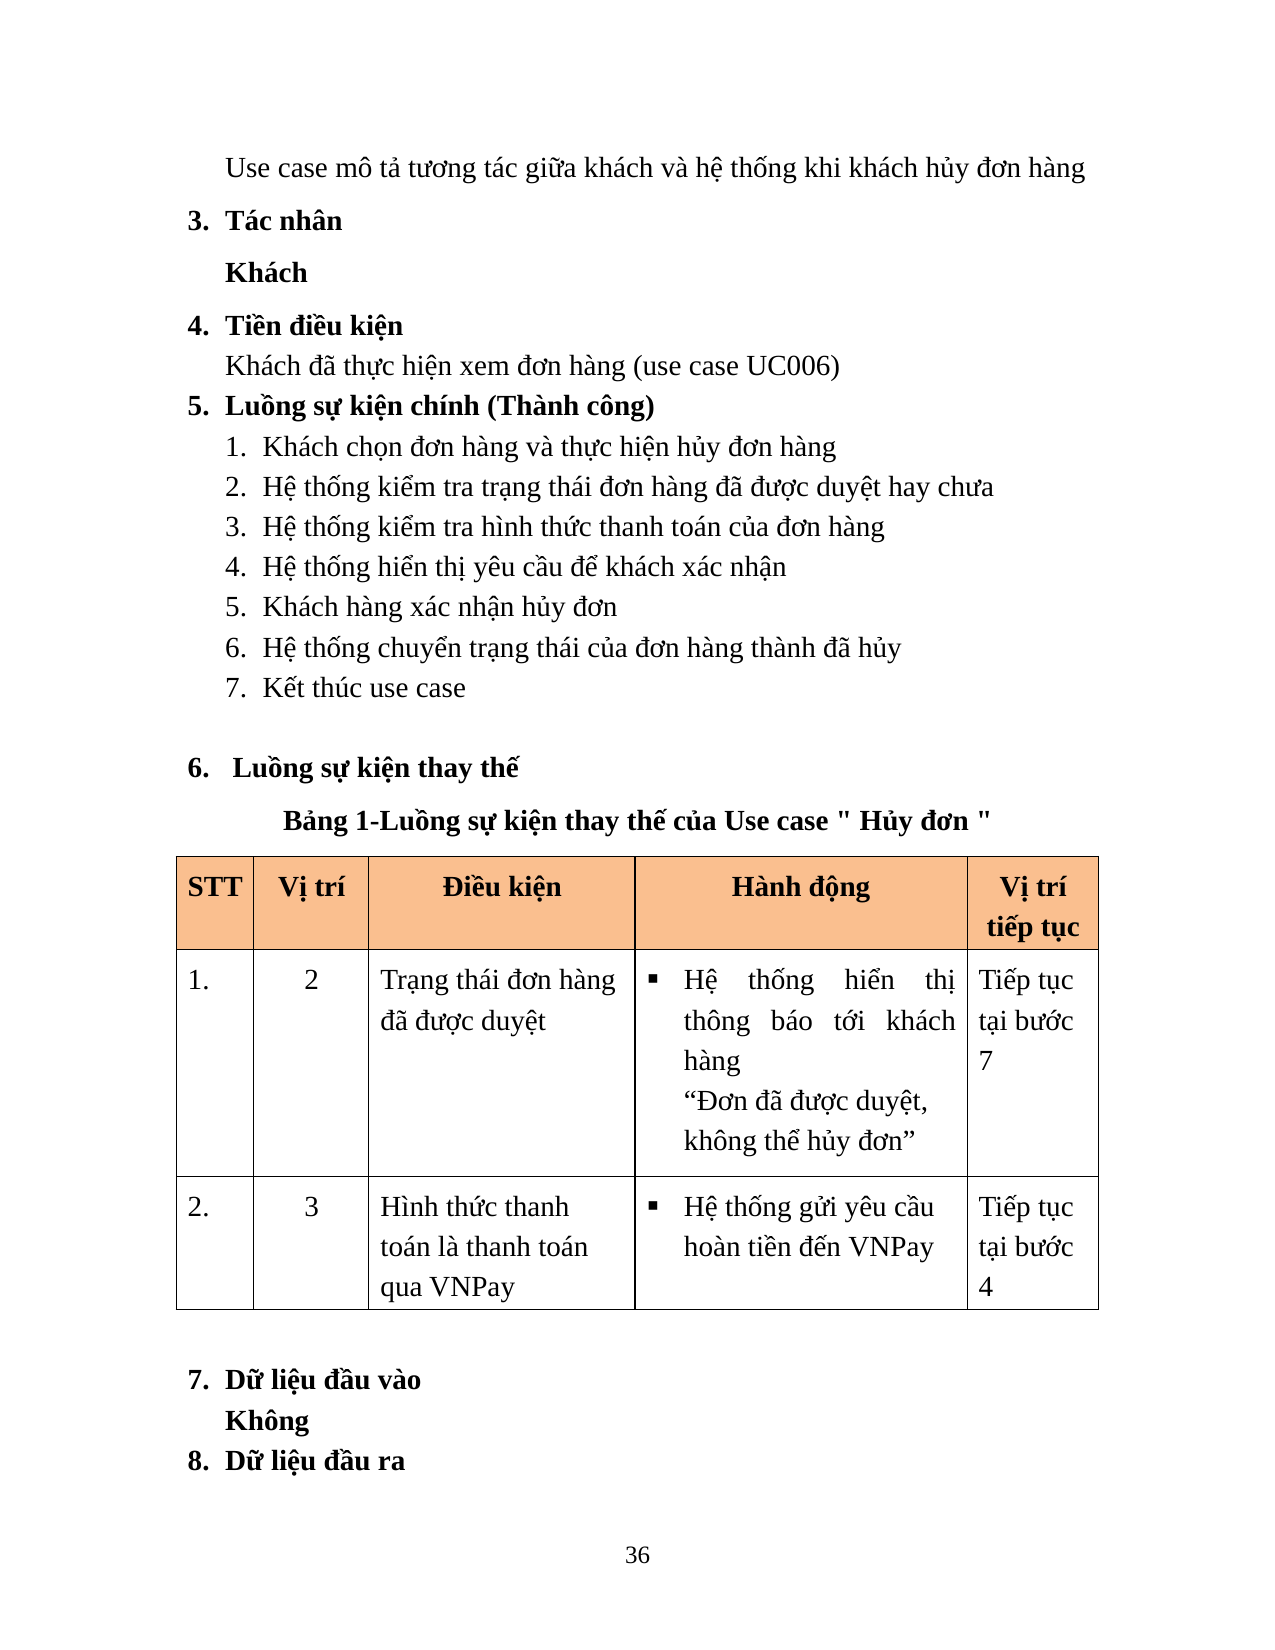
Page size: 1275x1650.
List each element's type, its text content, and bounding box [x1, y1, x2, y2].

text Use case mô tả tương tác giữa khách và hệ thống khi khách hủy đơn hàng [187, 150, 1087, 183]
list Hệ thống kiểm tra trạng thái đơn hàng đã được duyệt hay chưa [225, 469, 1087, 502]
list Luồng sự kiện chính (Thành công) [187, 388, 1087, 422]
list Hệ thống kiểm tra hình thức thanh toán của đơn hàng [225, 509, 1087, 543]
list Khách đã thực hiện xem đơn hàng (use case UC006) [225, 348, 1087, 382]
list Hệ thống chuyển trạng thái của đơn hàng thành đã hủy [225, 630, 1087, 663]
table_cell Hệ thống hiển thị thông báo tới khách hàng “Đơn đã được duyệt, không thể hủy đơn” [636, 950, 967, 1176]
list Tác nhân [187, 203, 1087, 236]
table_header Điều kiện [369, 857, 634, 949]
table_cell Hệ thống gửi yêu cầu hoàn tiền đến VNPay [636, 1177, 967, 1309]
list Khách chọn đơn hàng và thực hiện hủy đơn hàng [225, 429, 1087, 462]
table_header STT [177, 857, 253, 949]
table_cell 2 [254, 950, 368, 1176]
table_cell [177, 1177, 253, 1309]
list Dữ liệu đầu vào [187, 1362, 1087, 1396]
text Khách [187, 255, 1087, 289]
list Tiền điều kiện [187, 308, 1087, 342]
list Không [225, 1403, 1087, 1436]
table_cell [177, 950, 253, 1176]
table_header Vị trí [254, 857, 368, 949]
table_cell Tiếp tục tại bước 4 [968, 1177, 1098, 1309]
list Kết thúc use case [225, 670, 1087, 703]
text Bảng 1-Luồng sự kiện thay thế của Use case " Hủy đơn " [187, 803, 1087, 837]
table_header Vị trí tiếp tục [968, 857, 1098, 949]
list Khách hàng xác nhận hủy đơn [225, 589, 1087, 623]
list Hệ thống hiển thị yêu cầu để khách xác nhận [225, 549, 1087, 583]
table_cell Tiếp tục tại bước 7 [968, 950, 1098, 1176]
table_cell Hình thức thanh toán là thanh toán qua VNPay [369, 1177, 634, 1309]
list Luồng sự kiện thay thế [187, 750, 1087, 784]
list Dữ liệu đầu ra [187, 1443, 1087, 1476]
table_cell Trạng thái đơn hàng đã được duyệt [369, 950, 634, 1176]
table_header Hành động [636, 857, 967, 949]
table_cell 3 [254, 1177, 368, 1309]
